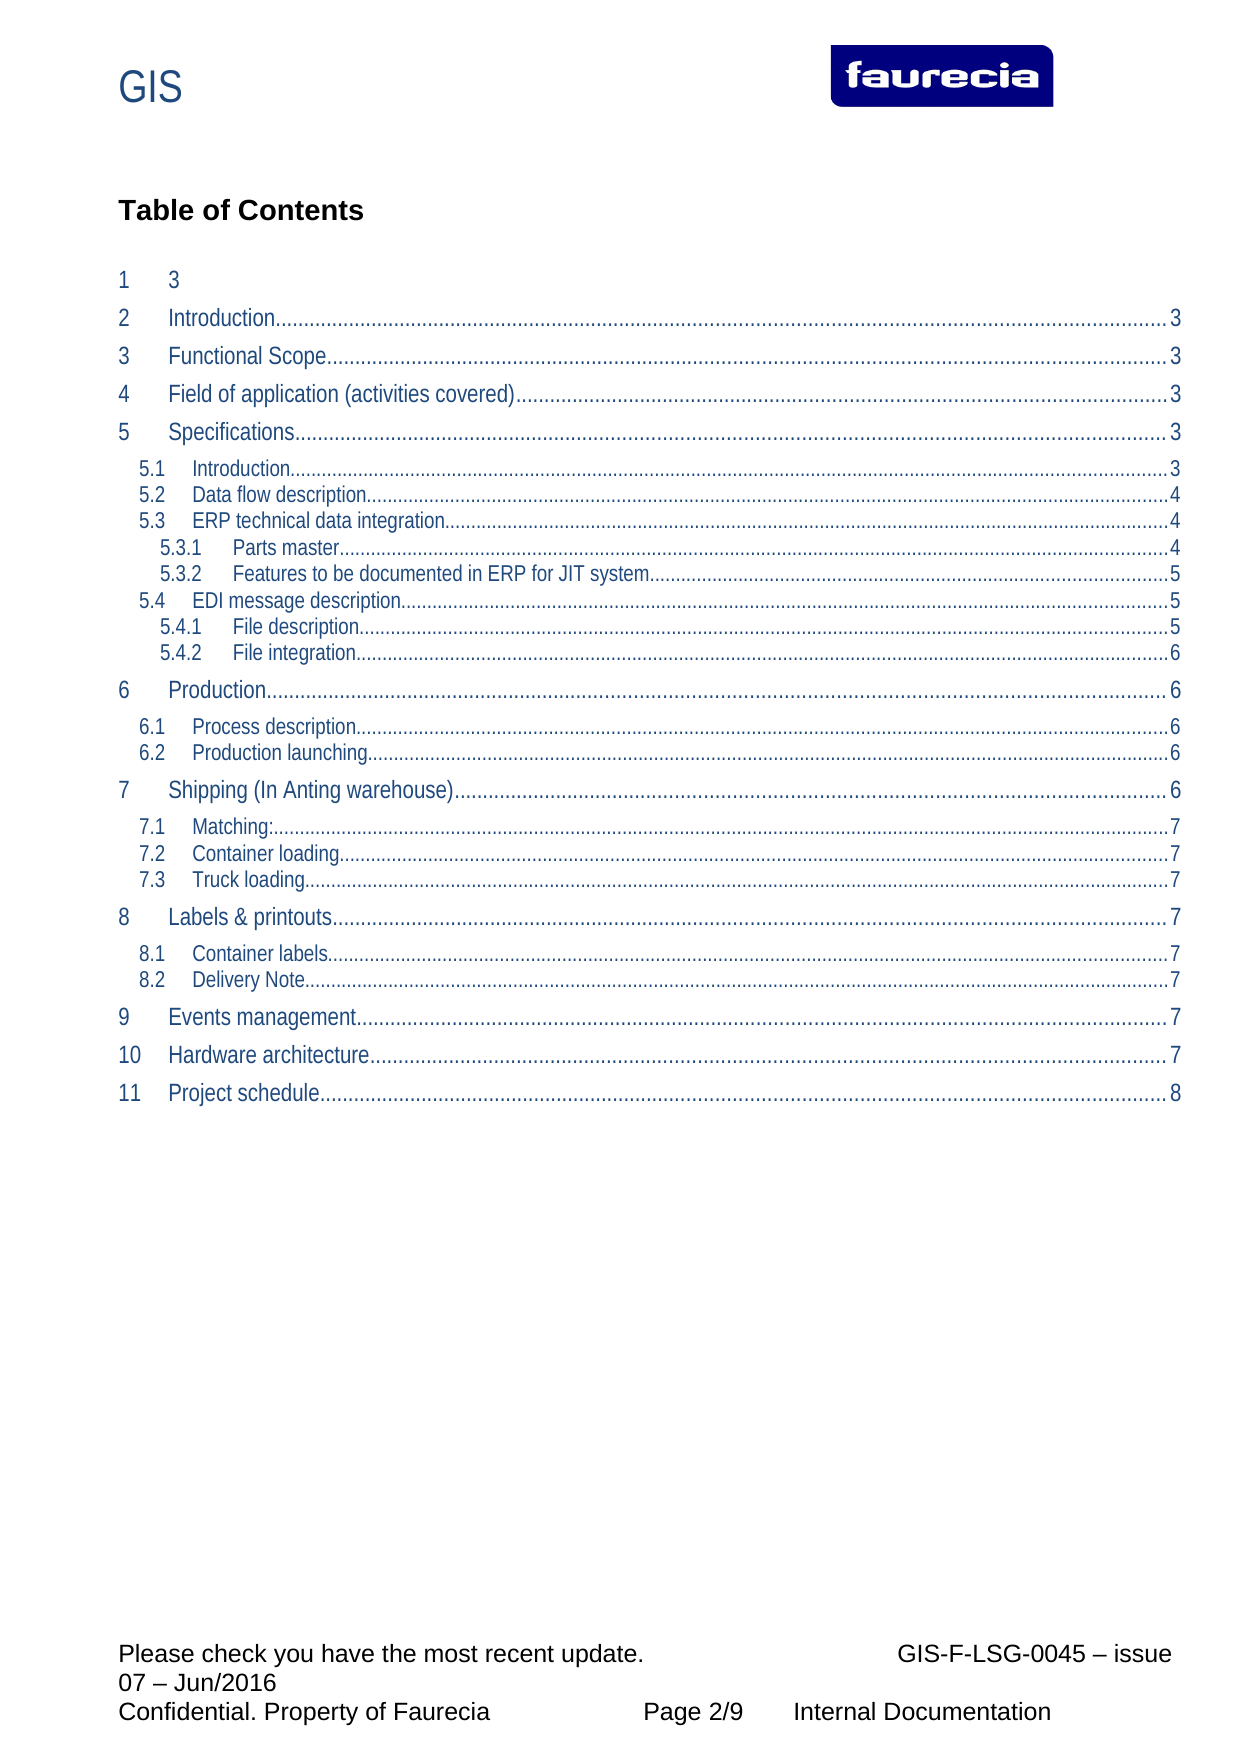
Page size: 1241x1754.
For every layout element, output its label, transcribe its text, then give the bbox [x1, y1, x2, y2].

text 6.1 Process description 6 [139, 713, 1181, 739]
text Table of Contents [118, 193, 1181, 227]
picture [830, 45, 1056, 107]
text 6.2 Production launching 6 [139, 739, 1181, 766]
text 3 Functional Scope 3 [118, 341, 1181, 369]
text 1 3 [118, 265, 1181, 293]
text 5.2 Data flow description 4 [139, 481, 1181, 507]
text 7.2 Container loading 7 [139, 839, 1181, 866]
text 8 Labels & printouts 7 [118, 902, 1181, 930]
text 4 Field of application (activities covered) 3 [118, 379, 1181, 407]
text 8.2 Delivery Note 7 [139, 966, 1181, 992]
text 5.1 Introduction 3 [139, 455, 1181, 481]
text 5.4 EDI message description 5 [139, 587, 1181, 613]
text 5.4.2 File integration 6 [160, 639, 1181, 666]
text 5 Specifications 3 [118, 417, 1181, 445]
text 5.3 ERP technical data integration 4 [139, 507, 1181, 534]
text 2 Introduction 3 [118, 303, 1181, 331]
text 5.3.2 Features to be documented in ERP for JIT system 5 [160, 560, 1181, 587]
text 8.1 Container labels 7 [139, 939, 1181, 966]
text 7.3 Truck loading 7 [139, 866, 1181, 892]
text 7 Shipping (In Anting warehouse) 6 [118, 775, 1181, 804]
text 7.1 Matching: 7 [139, 813, 1181, 839]
text 6 Production 6 [118, 675, 1181, 704]
text 10 Hardware architecture 7 [118, 1040, 1181, 1068]
text 5.4.1 File description 5 [160, 613, 1181, 639]
text 11 Project schedule 8 [118, 1078, 1181, 1106]
text 9 Events management 7 [118, 1002, 1181, 1030]
text 5.3.1 Parts master 4 [160, 534, 1181, 560]
